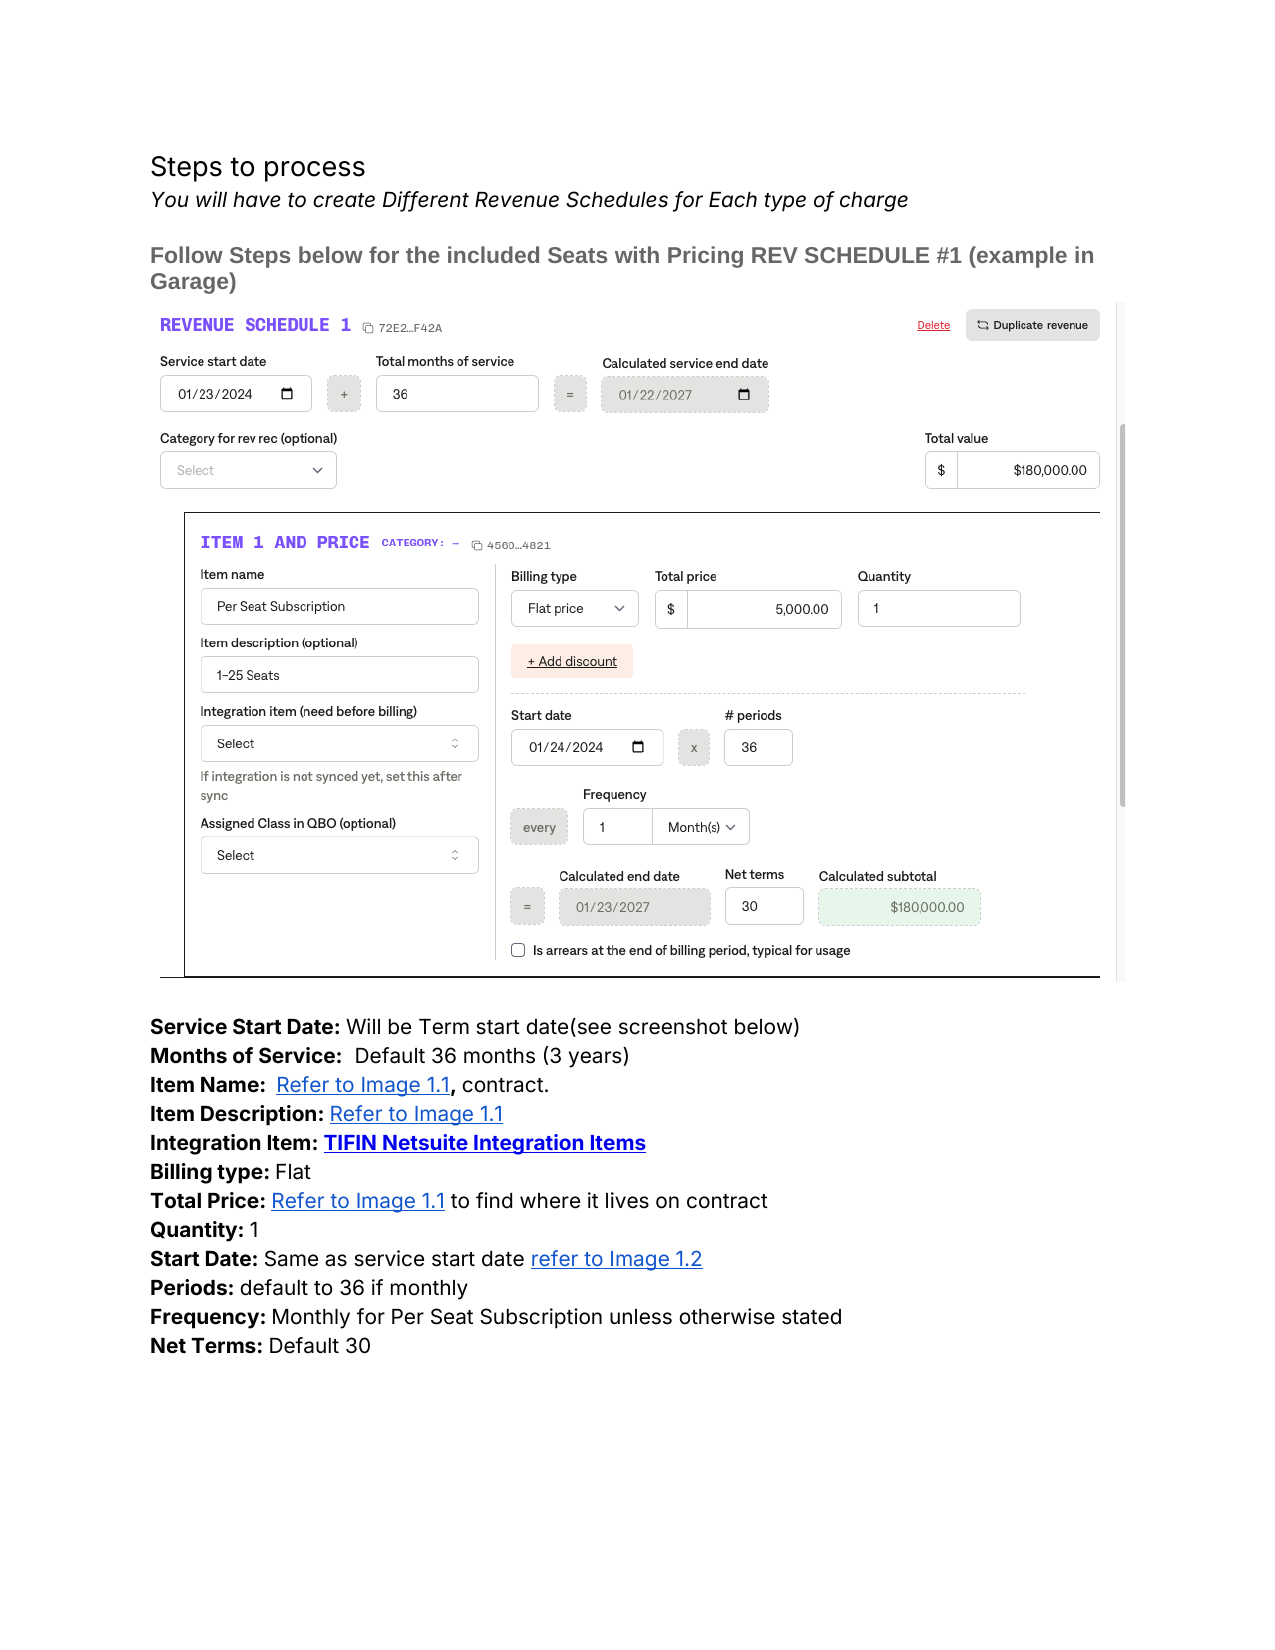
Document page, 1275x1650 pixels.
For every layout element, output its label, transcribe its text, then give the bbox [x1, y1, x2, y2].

text Months of Service: Default 36 months (3 years) [150, 1043, 1125, 1069]
subtitle Follow Steps below for the included Seats with Pricing REV SCHEDULE #1 (example in Garage) [150, 242, 1125, 294]
text Steps to process [150, 150, 1125, 183]
text You will have to create Different Revenue Schedules for Each type of charge [150, 188, 1125, 213]
text Service Start Date: Will be Term start date(see screenshot below) [150, 982, 1125, 1040]
text Item Name: Refer to Image 1.1, contract. Item Description: Refer to Image 1.1 Integration Item: TIFIN Netsuite Integration Items Billing type: Flat [150, 1072, 1125, 1184]
text Net Terms: Default 30 [150, 1333, 1125, 1358]
text Periods: default to 36 if monthly [150, 1275, 1125, 1300]
text Total Price: Refer to Image 1.1 to find where it lives on contract Quantity: 1 Start Date: Same as service start date refer to Image 1.2 [150, 1188, 1125, 1271]
text Frequency: Monthly for Per Seat Subscription unless otherwise stated [150, 1304, 1125, 1329]
picture [150, 302, 1125, 982]
